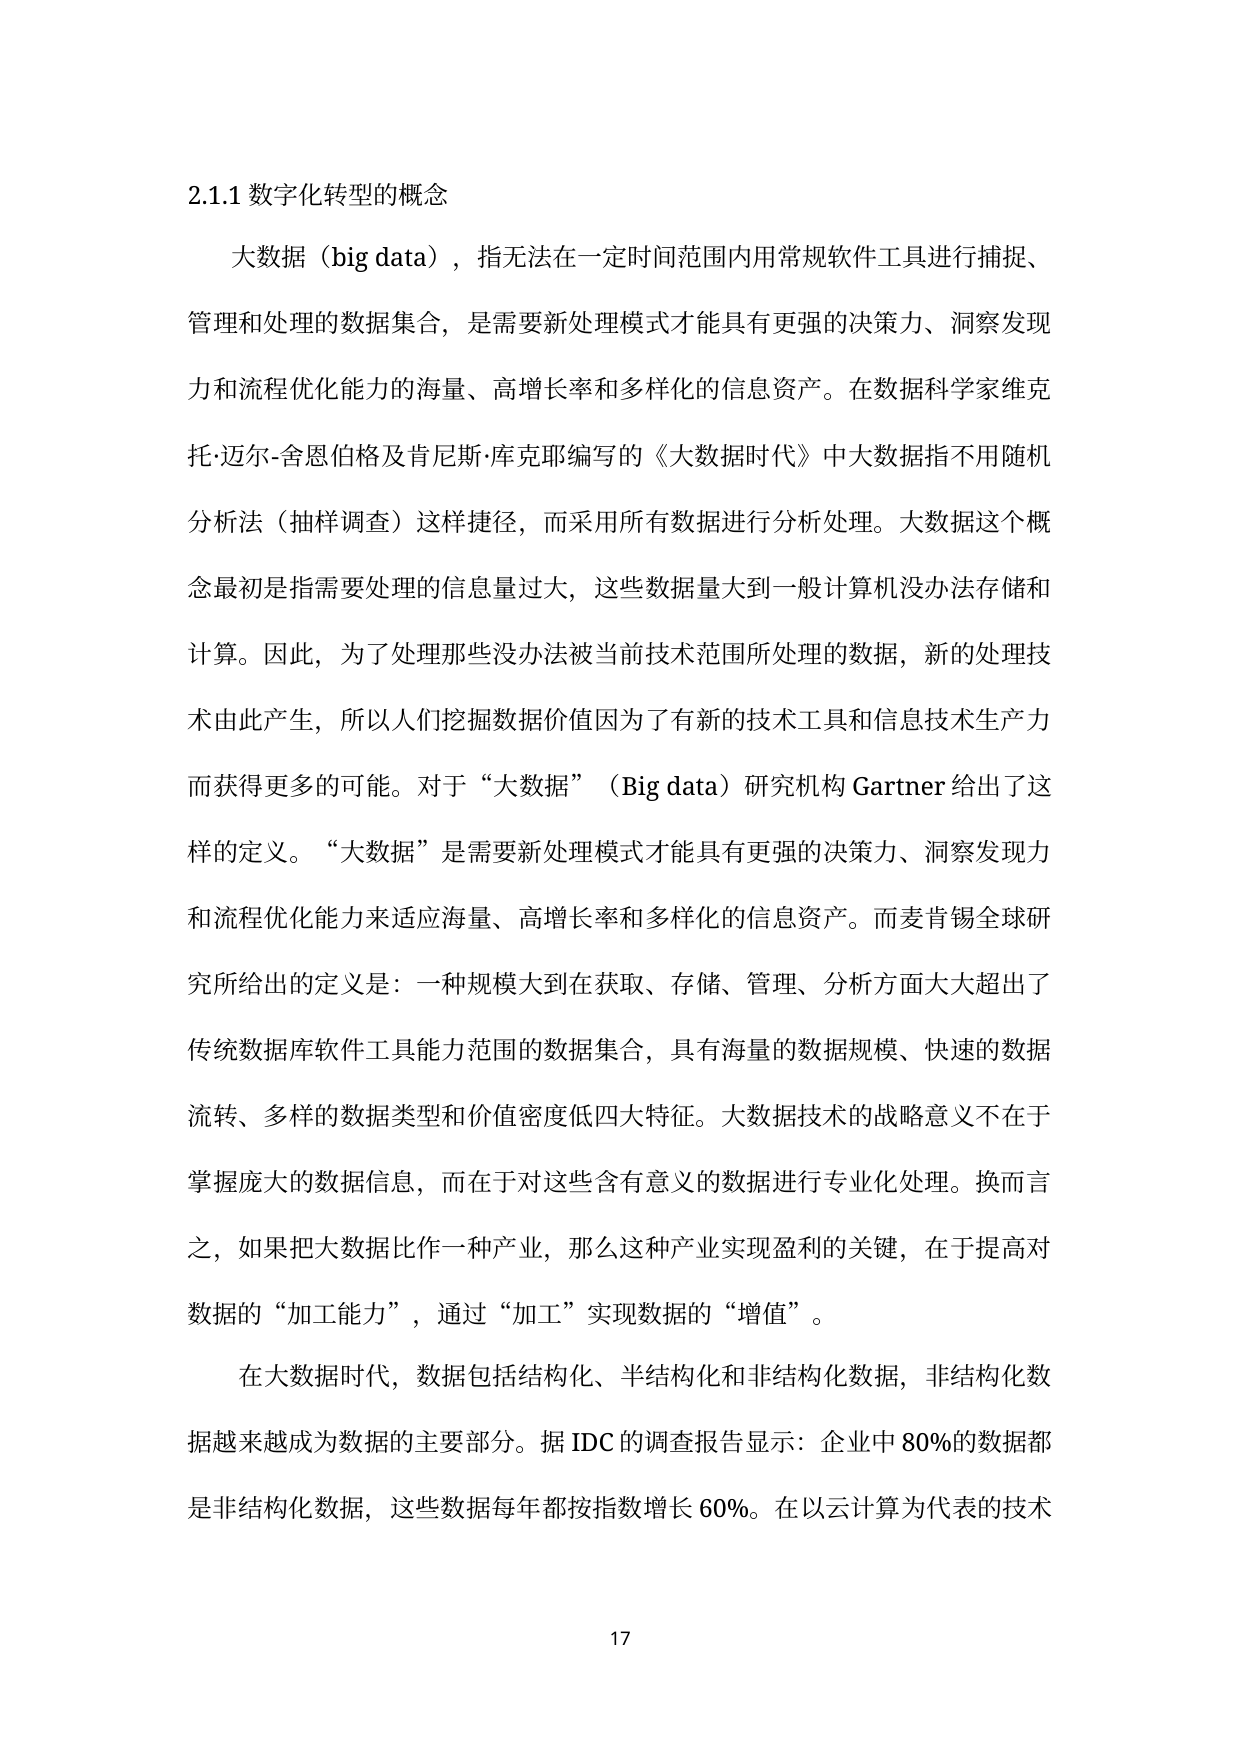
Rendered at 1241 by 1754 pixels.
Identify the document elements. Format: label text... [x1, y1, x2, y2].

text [187, 1353, 1053, 1529]
text 2.1.1 数字化转型的概念 [187, 172, 1053, 216]
text 大数据（big data），指无法在一定时间范围内用常规软件工具进行捕捉、管理和处理的数据集合，是需要新处理模式才能具有更强的决策力、洞察发现力和流程优化能力的海量、高增长率和多样化的信息资产。在数据科学家维克托·迈尔-舍恩伯格及肯尼斯·库克耶编写的《大数据时代》中大数据指不用随机分析法（抽样调查）这样捷径，而采用所有数据进行分析处理。大数据这个概念最初是指需要处理的信息量过大，这些数据量大到一般计算机没办法存储和计算。因此，为了处理那些没办法被当前技术范围所处理的数据，新的处理技术由此产生，所以人们挖掘数据价值因为了有新的技术工具和信息技术生产力而获得更多的可能。对于“大数据”（Big data）研究机构Gartner给出了这样的定义。“大数据”是需要新处理模式才能具有更强的决策力、洞察发现力和流程优化能力来适应海量、高增长率和多样化的信息资产。而麦肯锡全球研究所给出的定义是：一种规模大到在获取、存储、管理、分析方面大大超出了传统数据库软件工具能力范围的数据集合，具有海量的数据规模、快速的数据流转、多样的数据类型和价值密度低四大特征。大数据技术的战略意义不在于掌握庞大的数据信息，而在于对这些含有意义的数据进行专业化处理。换而言之，如果把大数据比作一种产业，那么这种产业实现盈利的关键，在于提高对数据的“加工能力”，通过“加工”实现数据的“增值”。 [187, 234, 1053, 1335]
